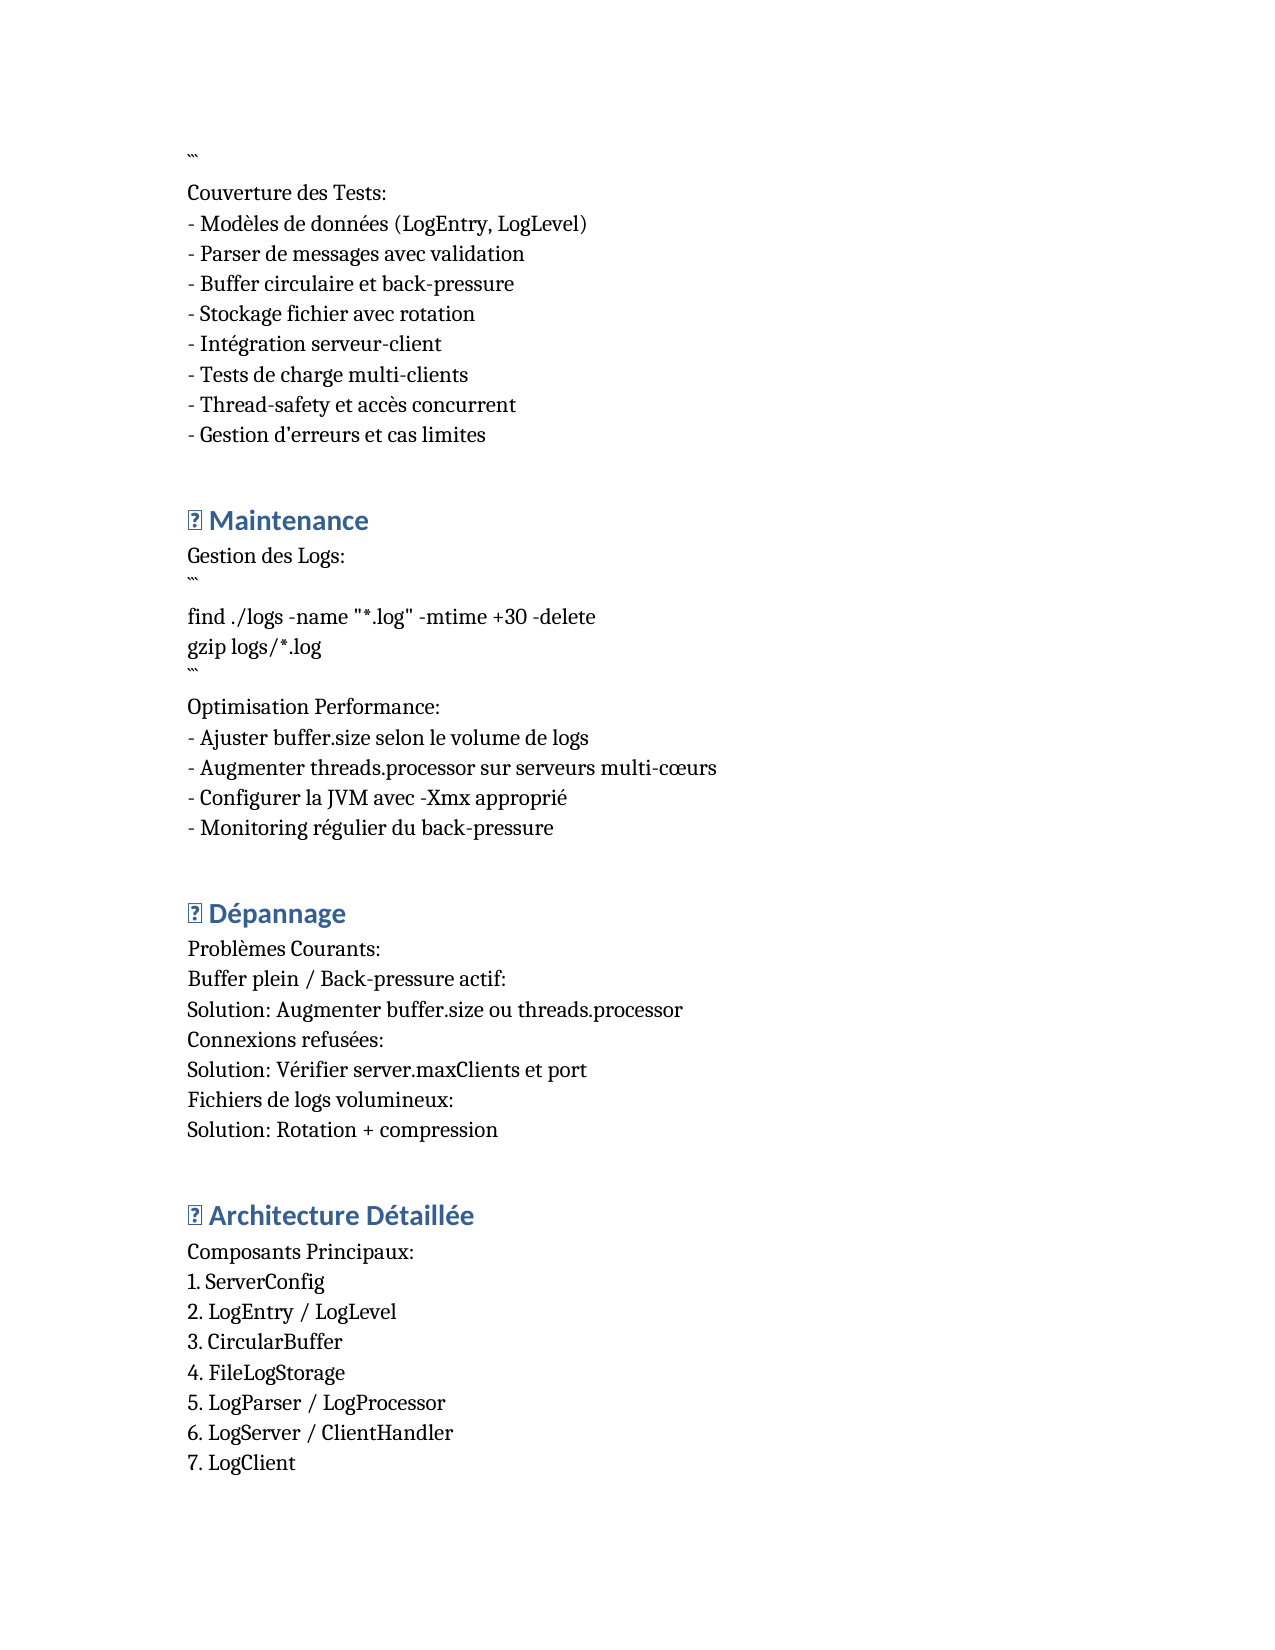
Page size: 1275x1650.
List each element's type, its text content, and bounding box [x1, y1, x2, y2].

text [187, 1238, 1087, 1476]
text Problèmes Courants: Buffer plein / Back-pressure actif: Solution: Augmenter buffer.size ou threads.processor Connexions refusées: Solution: Vérifier server.maxClients et port Fichiers de logs volumineux: Solution: Rotation + compression [187, 936, 1087, 1144]
text Gestion des Logs: ``` find ./logs -name "*.log" -mtime +30 -delete gzip logs/*.log ``` Optimisation Performance: - Ajuster buffer.size selon le volume de logs - Augmenter threads.processor sur serveurs multi-cœurs - Configurer la JVM avec -Xmx approprié - Monitoring régulier du back-pressure [187, 543, 1087, 841]
subtitle 👥 Architecture Détaillée [187, 1197, 1087, 1233]
subtitle 🔧 Maintenance [187, 502, 1087, 538]
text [187, 150, 1087, 448]
subtitle 🐛 Dépannage [187, 895, 1087, 931]
